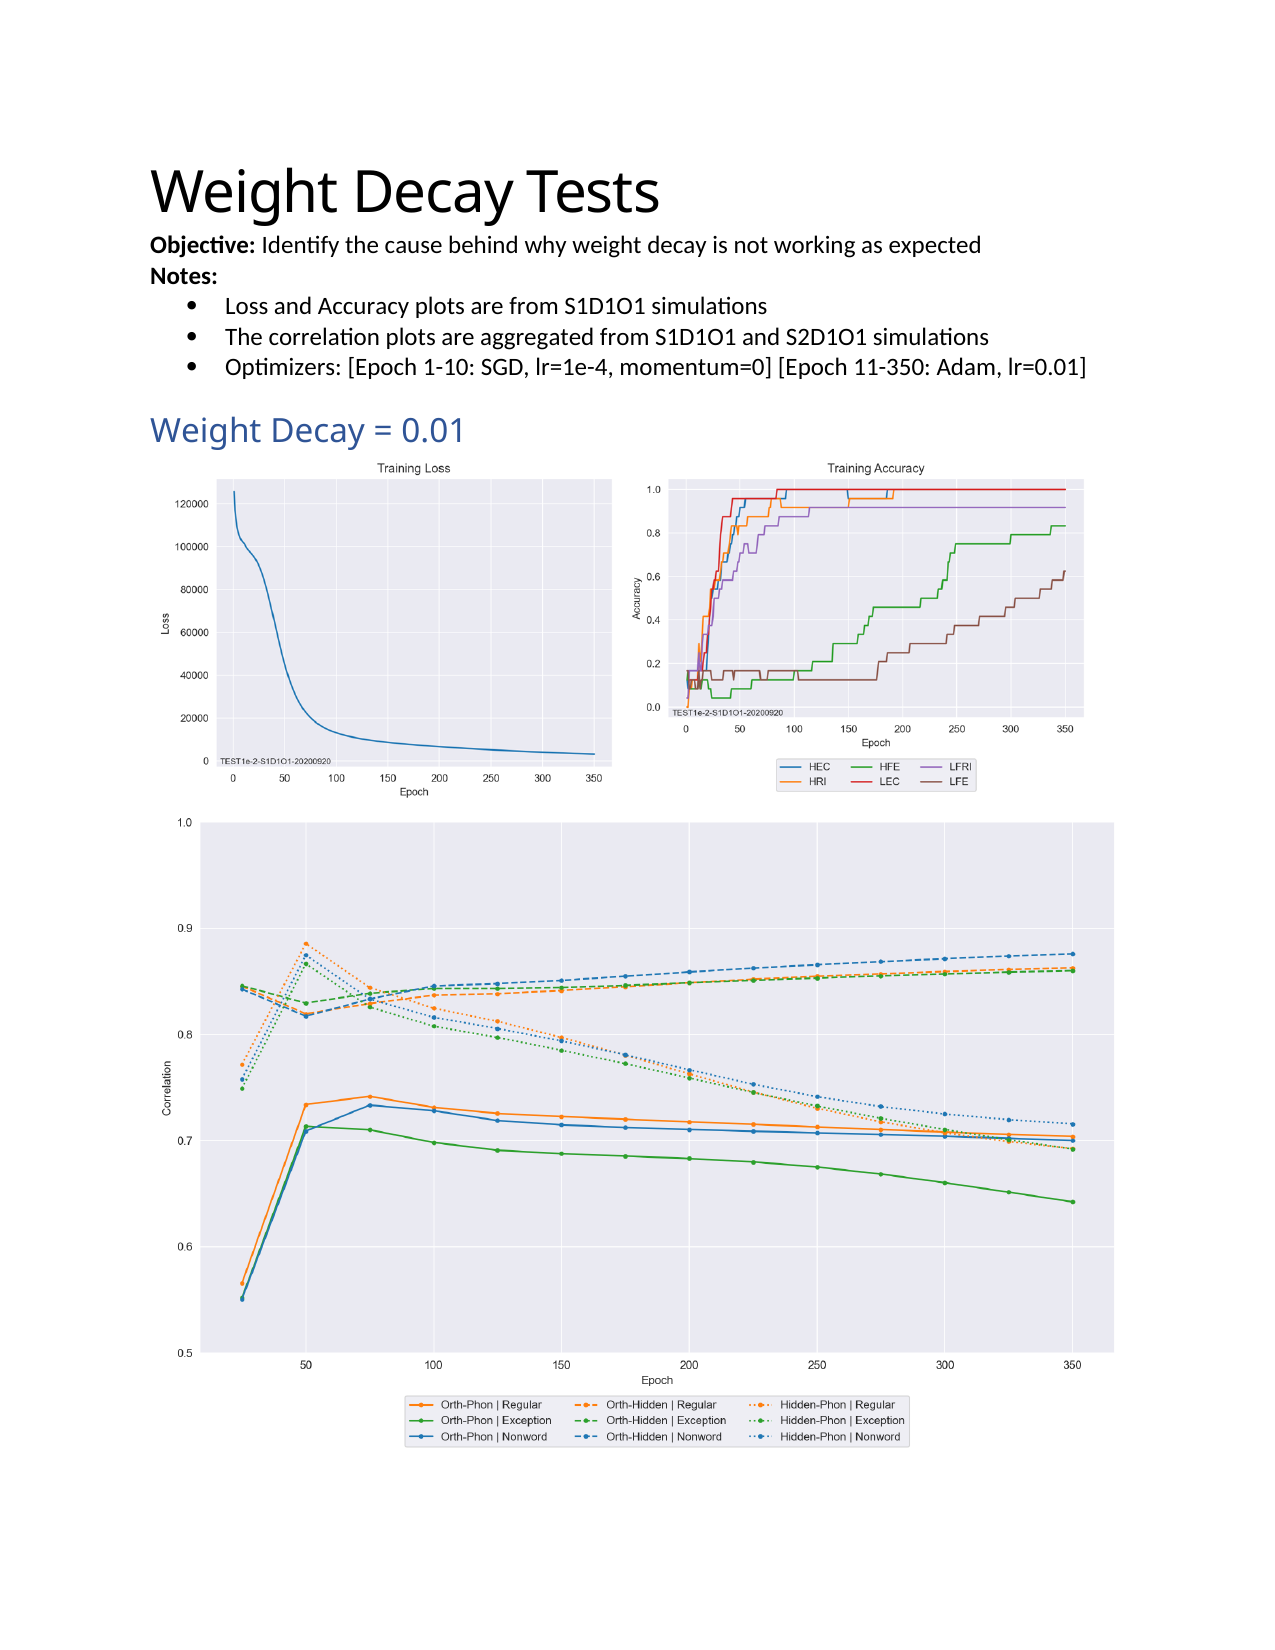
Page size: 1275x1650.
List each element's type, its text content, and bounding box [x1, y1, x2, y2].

list Loss and Accuracy plots are from S1D1O1 simulations [187, 291, 1125, 321]
picture [150, 452, 1125, 1457]
list The correlation plots are aggregated from S1D1O1 and S2D1O1 simulations [187, 321, 1125, 352]
list Optimizers: [Epoch 1-10: SGD, lr=1e-4, momentum=0] [Epoch 11-350: Adam, lr=0.01] [187, 352, 1125, 382]
subtitle Weight Decay = 0.01 [150, 407, 1125, 452]
text Notes: [150, 260, 1125, 291]
text Objective: Identify the cause behind why weight decay is not working as expected [150, 229, 1125, 260]
title Weight Decay Tests [150, 150, 1125, 229]
